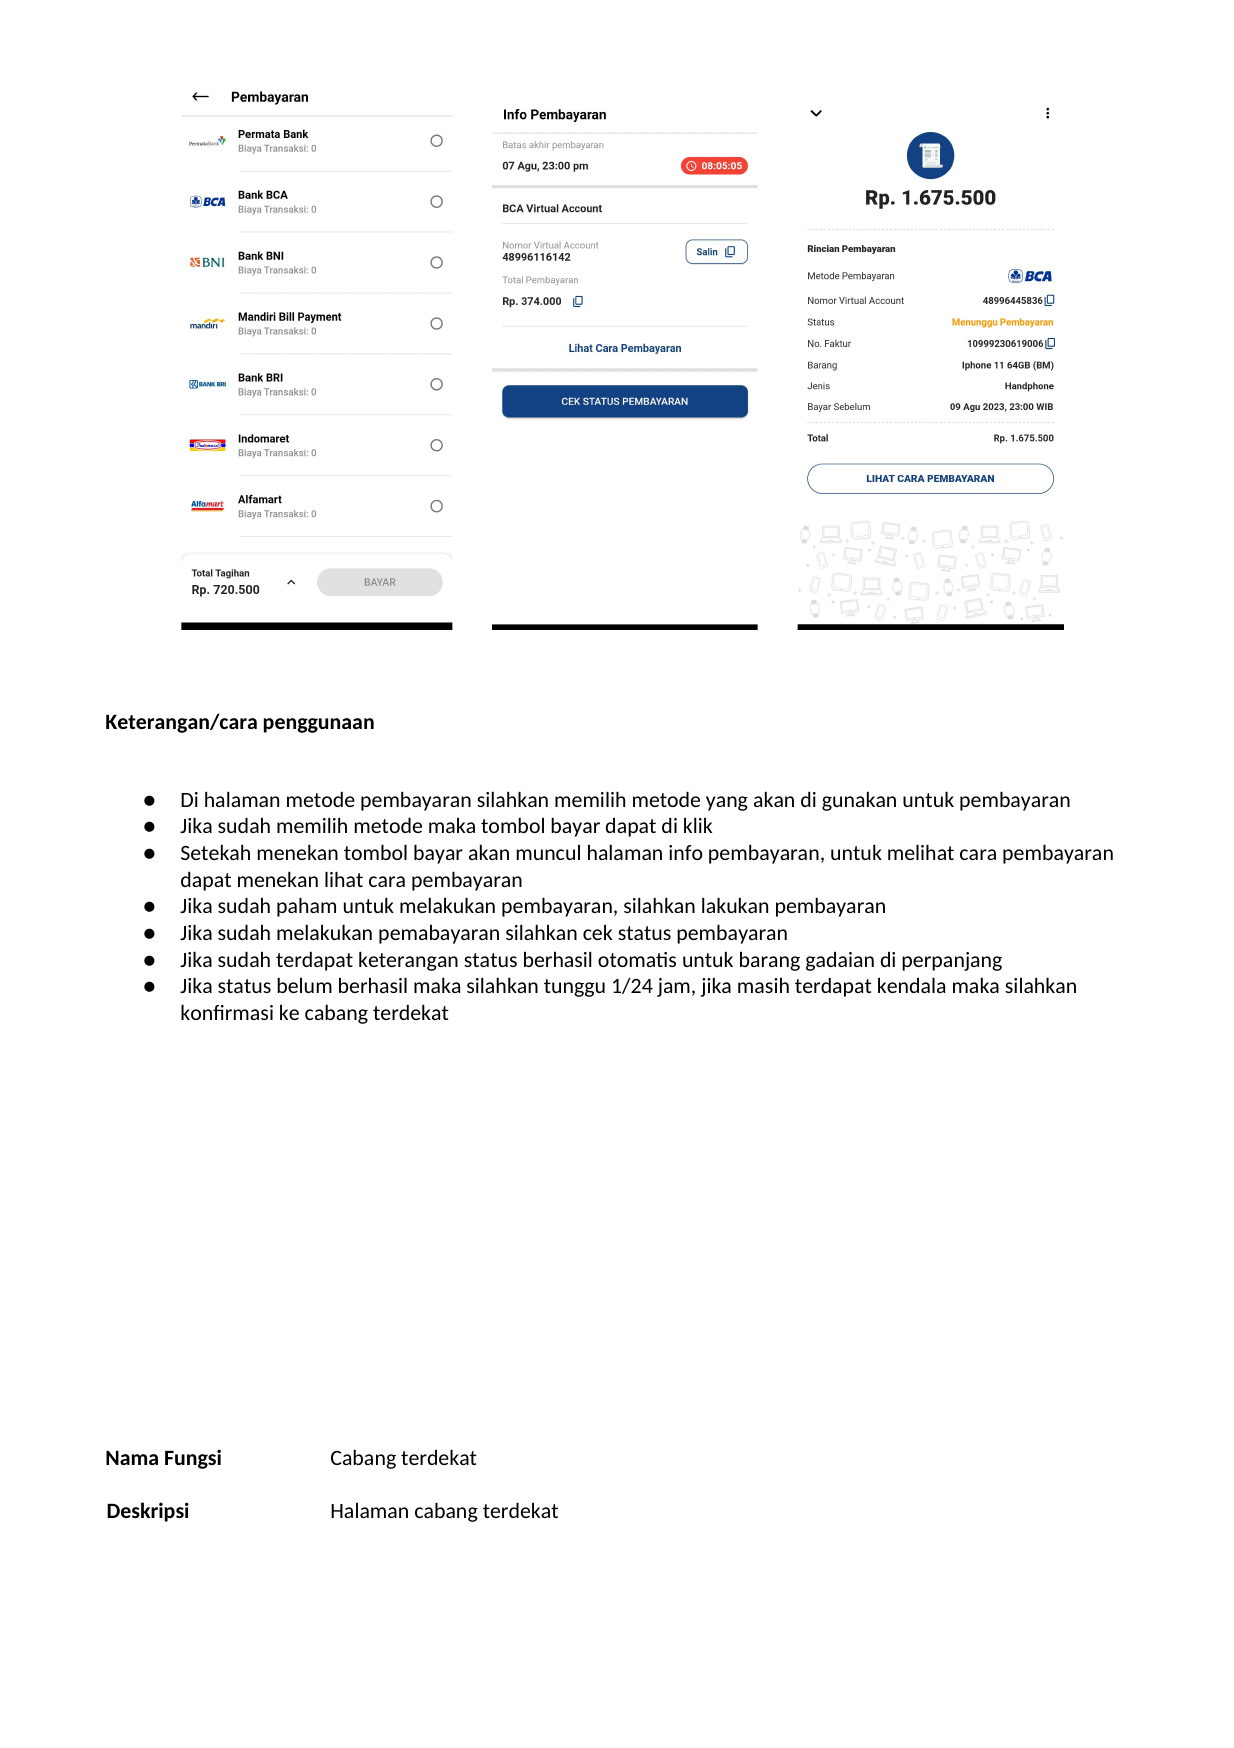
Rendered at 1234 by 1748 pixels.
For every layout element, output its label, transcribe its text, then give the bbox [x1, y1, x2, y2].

list Di halaman metode pembayaran silahkan memilih metode yang akan di gunakan untuk pembayaran [143, 786, 1157, 812]
list Setekah menekan tombol bayar akan muncul halaman info pembayaran, untuk melihat cara pembayaran dapat menekan lihat cara pembayaran [143, 839, 1157, 892]
list Jika sudah memilih metode maka tombol bayar dapat di klik [143, 812, 1157, 839]
picture [797, 93, 1064, 630]
list Jika sudah paham untuk melakukan pembayaran, silahkan lakukan pembayaran [143, 892, 1157, 919]
text Keterangan/cara penggunaan [105, 708, 1157, 734]
picture [181, 78, 453, 630]
list Jika sudah terdapat keterangan status berhasil otomatis untuk barang gadaian di perpanjang [143, 946, 1157, 972]
picture [492, 93, 758, 630]
text Deskripsi Halaman cabang terdekat [106, 1497, 1167, 1523]
text Nama Fungsi Cabang terdekat [105, 1444, 1167, 1471]
list Jika sudah melakukan pemabayaran silahkan cek status pembayaran [143, 919, 1157, 946]
list Jika status belum berhasil maka silahkan tunggu 1/24 jam, jika masih terdapat kendala maka silahkan konfirmasi ke cabang terdekat [143, 972, 1157, 1026]
